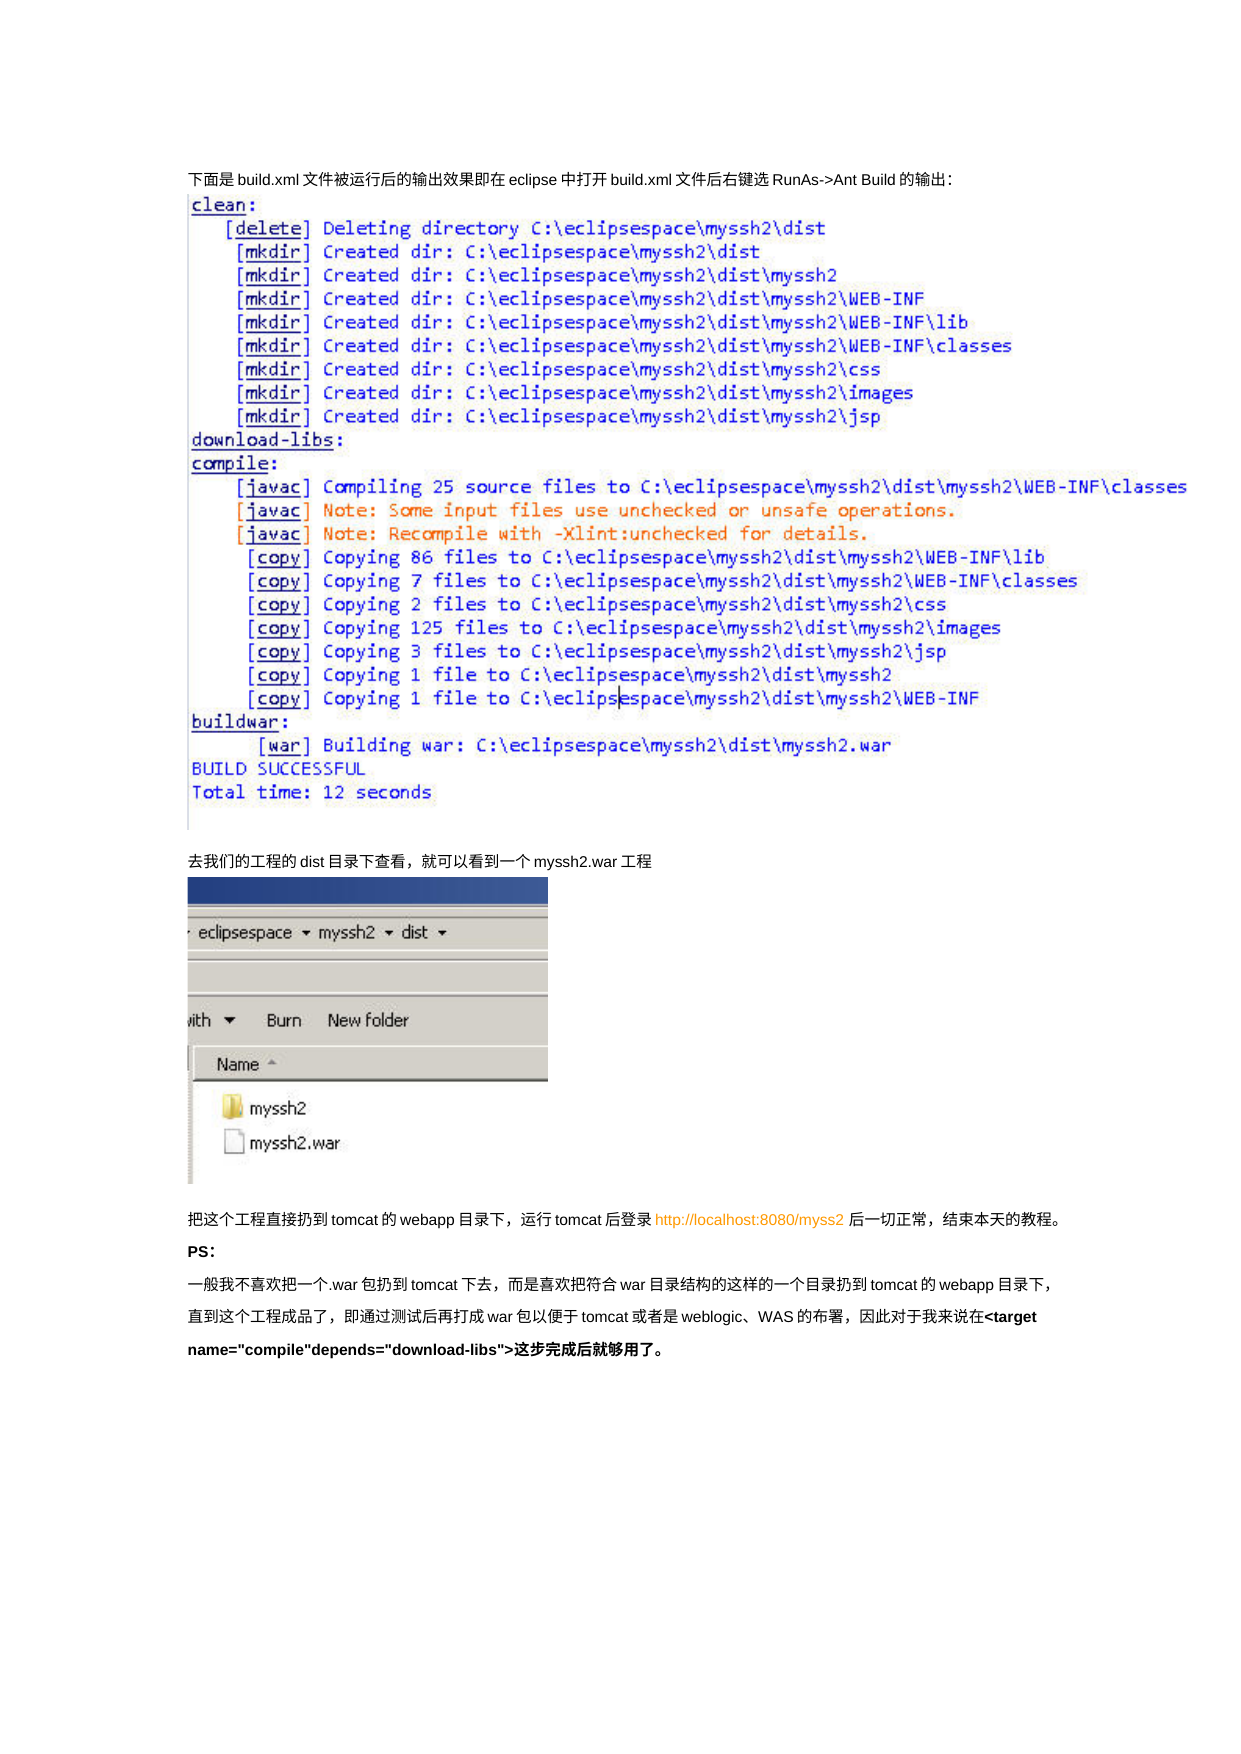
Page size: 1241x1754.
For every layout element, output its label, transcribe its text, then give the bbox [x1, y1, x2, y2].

text 一般我不喜欢把一个.war包扔到tomcat下去，而是喜欢把符合war目录结构的这样的一个目录扔到tomcat的webapp目录下，直到这个工程成品了，即通过测试后再打成war包以便于tomcat或者是weblogic、WAS的布署，因此对于我来说在<target name="compile"depends="download-libs">这步完成后就够用了。 [187, 1267, 1053, 1364]
text PS： [187, 1234, 1053, 1267]
text 下面是build.xml文件被运行后的输出效果即在eclipse中打开build.xml文件后右键选RunAs->Ant Build的输出： [187, 162, 1053, 194]
text 把这个工程直接扔到tomcat的webapp目录下，运行tomcat后登录http://localhost:8080/myss2 后一切正常，结束本天的教程。 [187, 1202, 1053, 1234]
picture [187, 194, 1202, 830]
picture [187, 877, 548, 1184]
text 去我们的工程的dist目录下查看，就可以看到一个myssh2.war工程 [187, 844, 1053, 877]
